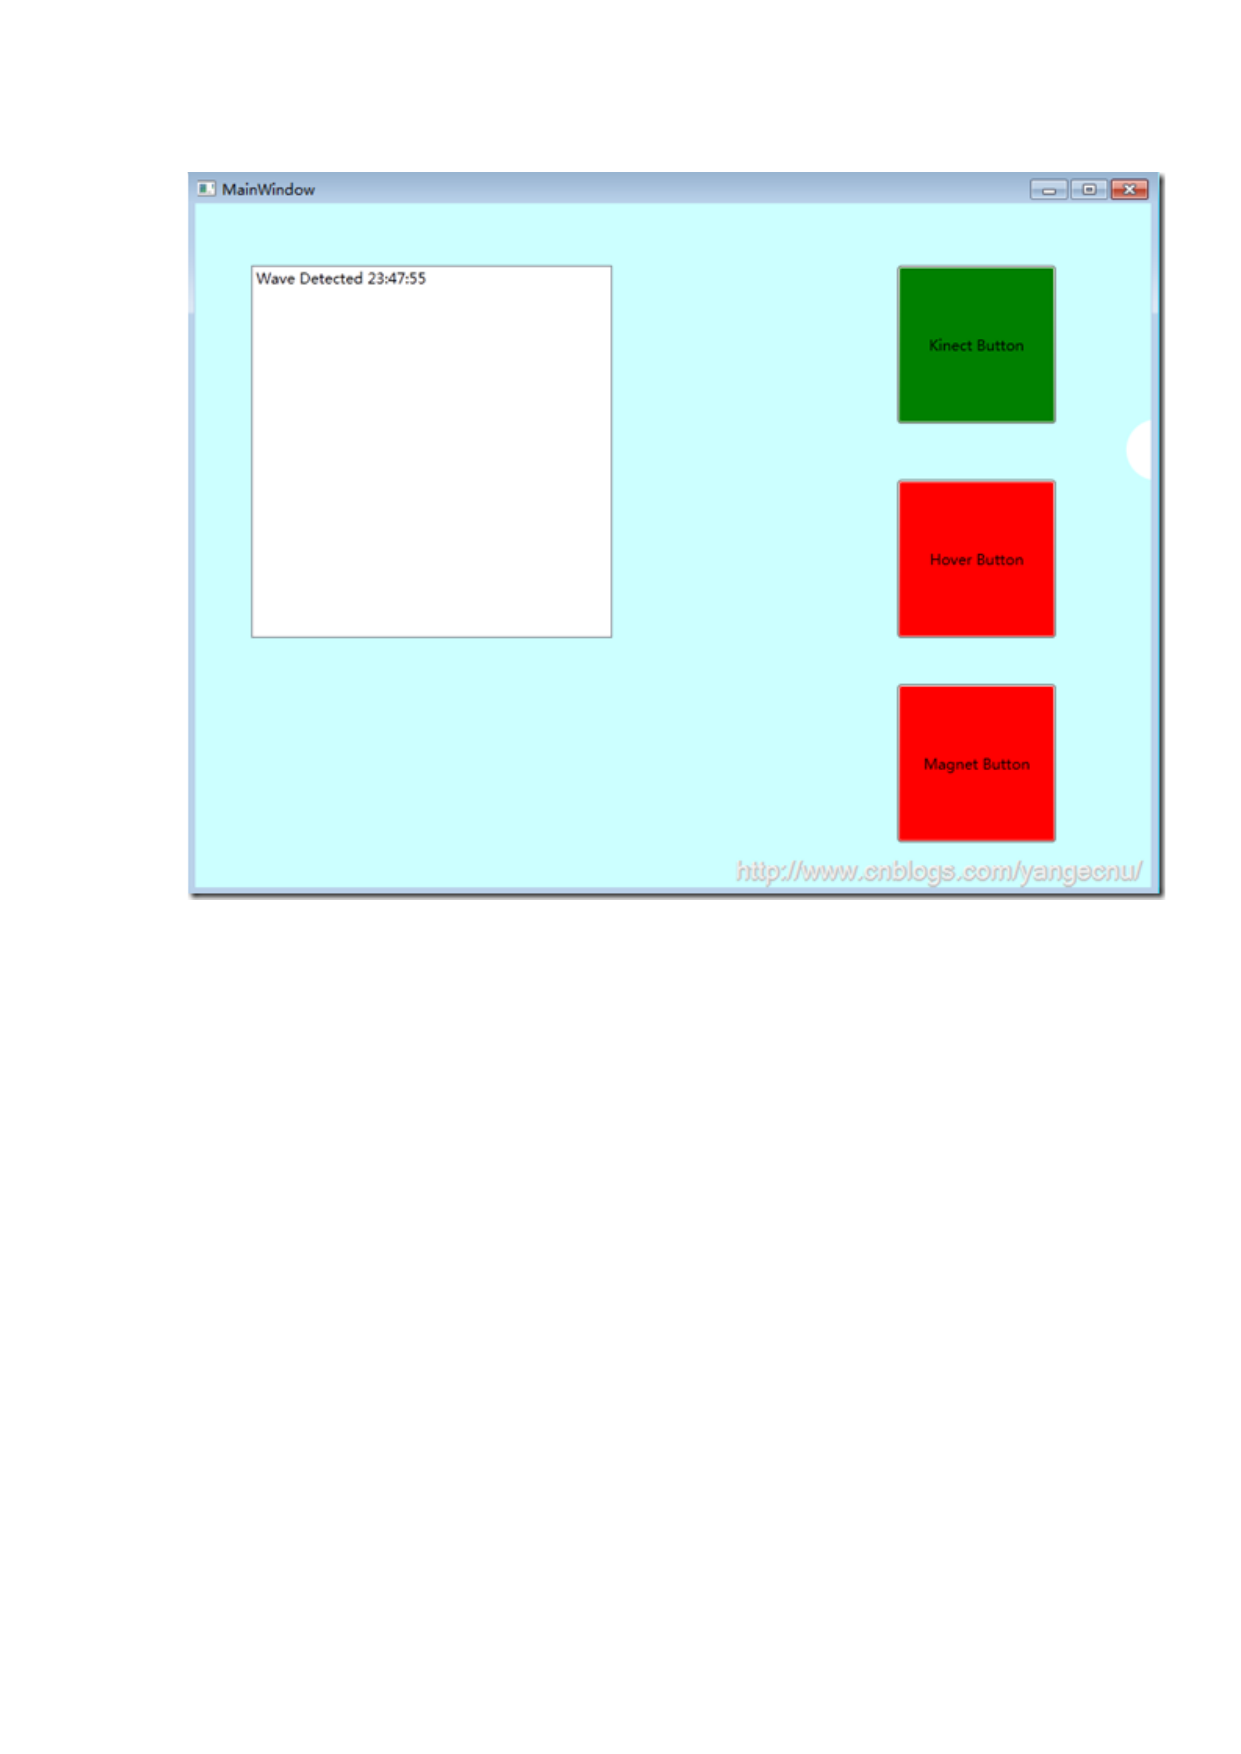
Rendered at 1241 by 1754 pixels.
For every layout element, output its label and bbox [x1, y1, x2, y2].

picture [187, 172, 1166, 900]
